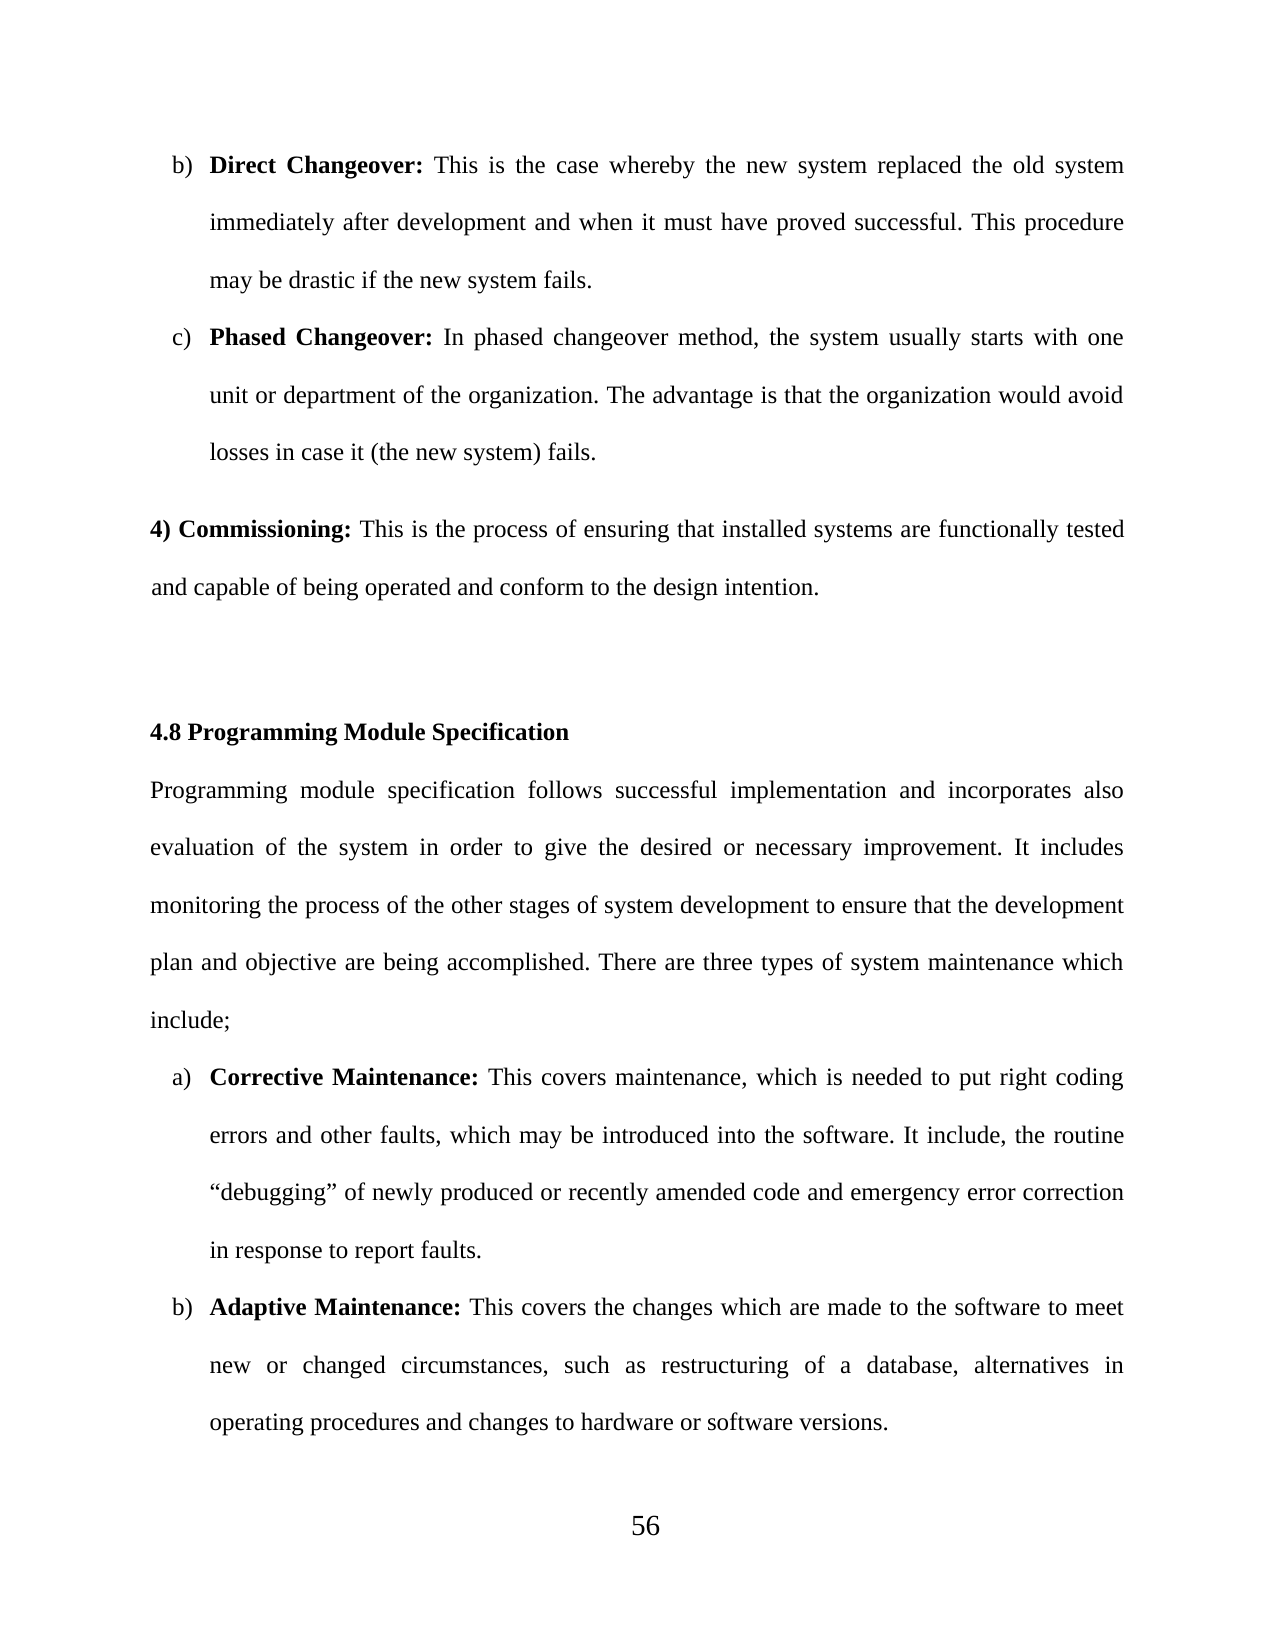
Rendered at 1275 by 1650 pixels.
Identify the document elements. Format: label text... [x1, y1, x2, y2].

list Direct Changeover: This is the case whereby the new system replaced the old system immediately after development and when it must have proved successful. This procedure may be drastic if the new system fails. [172, 150, 1125, 294]
text Programming module specification follows successful implementation and incorporates also evaluation of the system in order to give the desired or necessary improvement. It includes monitoring the process of the other stages of system development to ensure that the development plan and objective are being accomplished. There are three types of system maintenance which include; [150, 775, 1125, 1034]
list Corrective Maintenance: This covers maintenance, which is needed to put right coding errors and other faults, which may be introduced into the software. It include, the routine “debugging” of newly produced or recently amended code and emergency error correction in response to report faults. [172, 1062, 1125, 1264]
list Adaptive Maintenance: This covers the changes which are made to the software to meet new or changed circumstances, such as restructuring of a database, alternatives in operating procedures and changes to hardware or software versions. [172, 1292, 1125, 1436]
list Phased Changeover: In phased changeover method, the system usually starts with one unit or department of the organization. The advantage is that the organization would avoid losses in case it (the new system) fails. [172, 322, 1125, 466]
text 4) Commissioning: This is the process of ensuring that installed systems are functionally tested and capable of being operated and conform to the design intention. [150, 514, 1125, 600]
text 4.8 Programming Module Specification [150, 717, 1125, 746]
